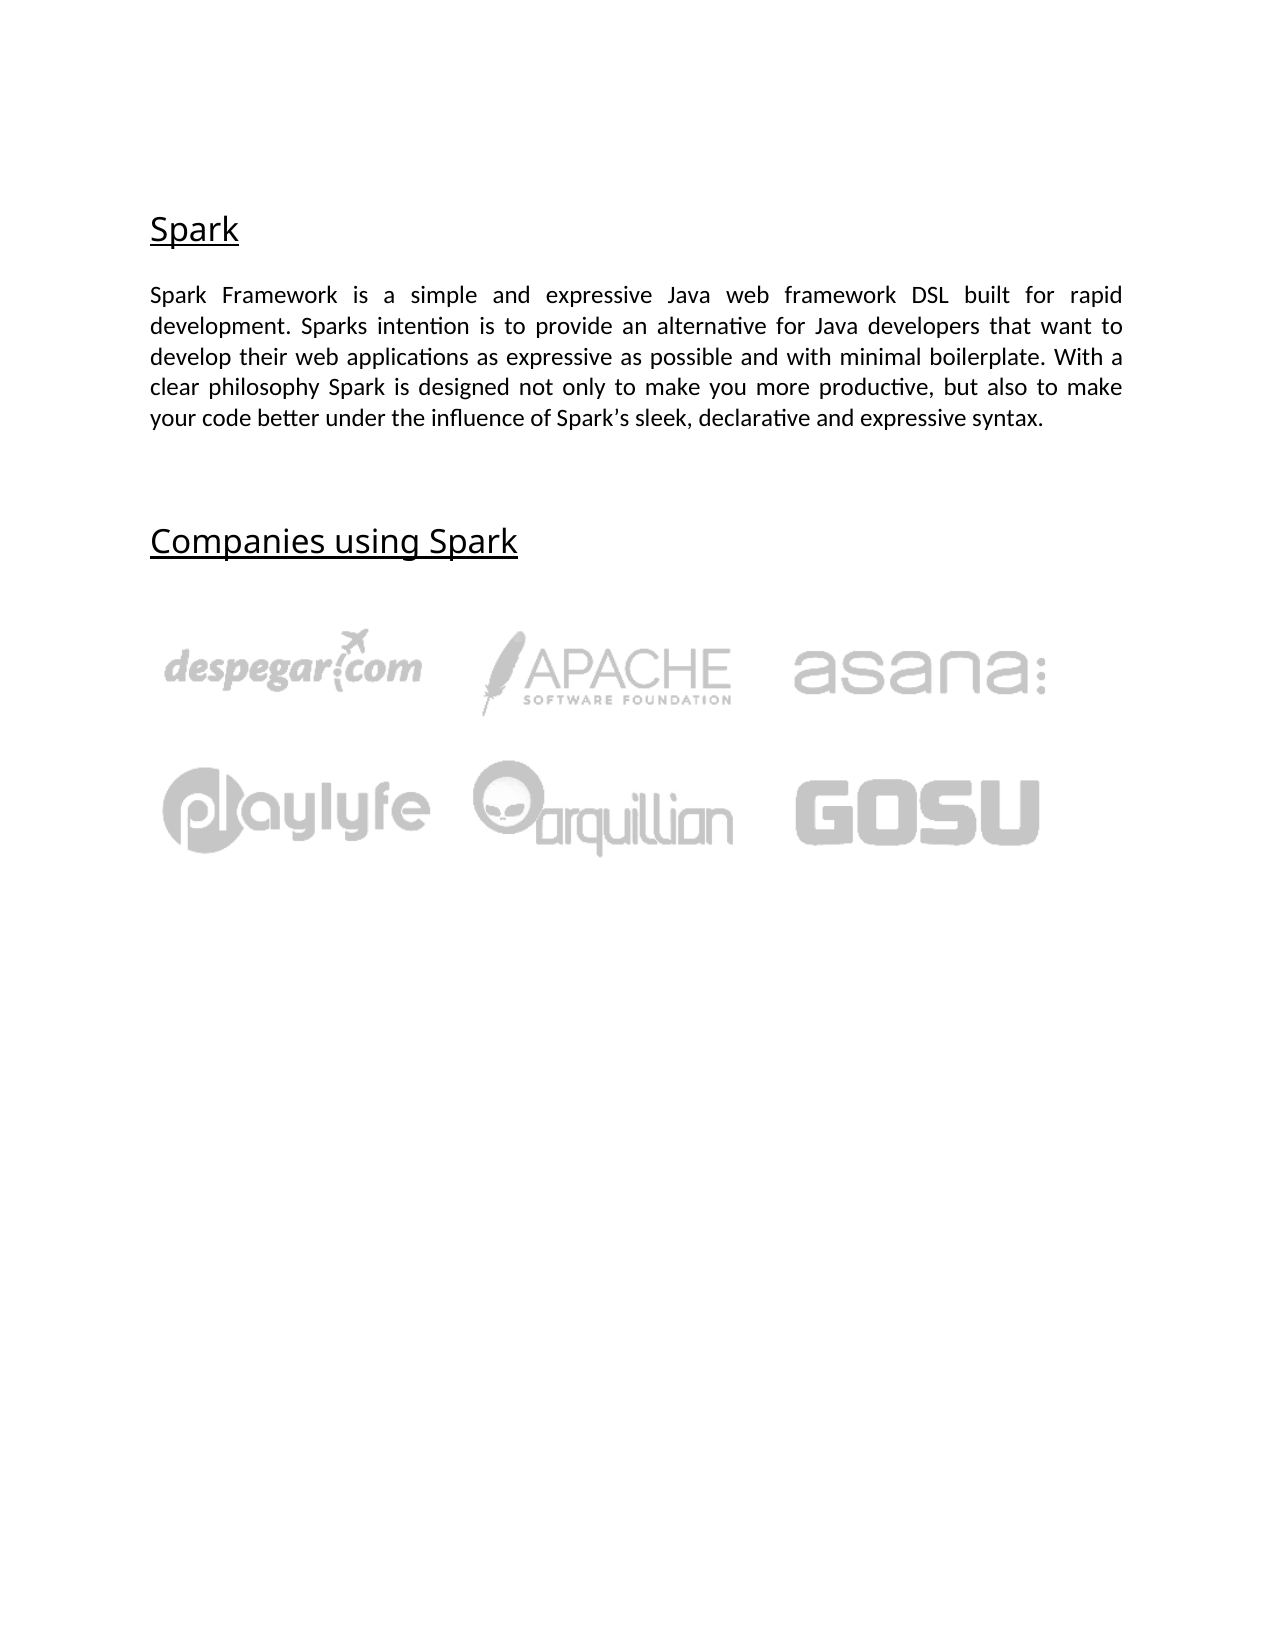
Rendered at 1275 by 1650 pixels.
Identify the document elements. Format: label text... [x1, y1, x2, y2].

picture [139, 609, 1115, 890]
text Spark Framework is a simple and expressive Java web framework DSL built for rapid development. Sparks intention is to provide an alternative for Java developers that want to develop their web applications as expressive as possible and with minimal boilerplate. With a clear philosophy Spark is designed not only to make you more productive, but also to make your code better under the influence of Spark’s sleek, declarative and expressive syntax. [150, 280, 1125, 432]
subtitle Spark [150, 206, 1125, 251]
subtitle Companies using Spark [150, 518, 1125, 564]
